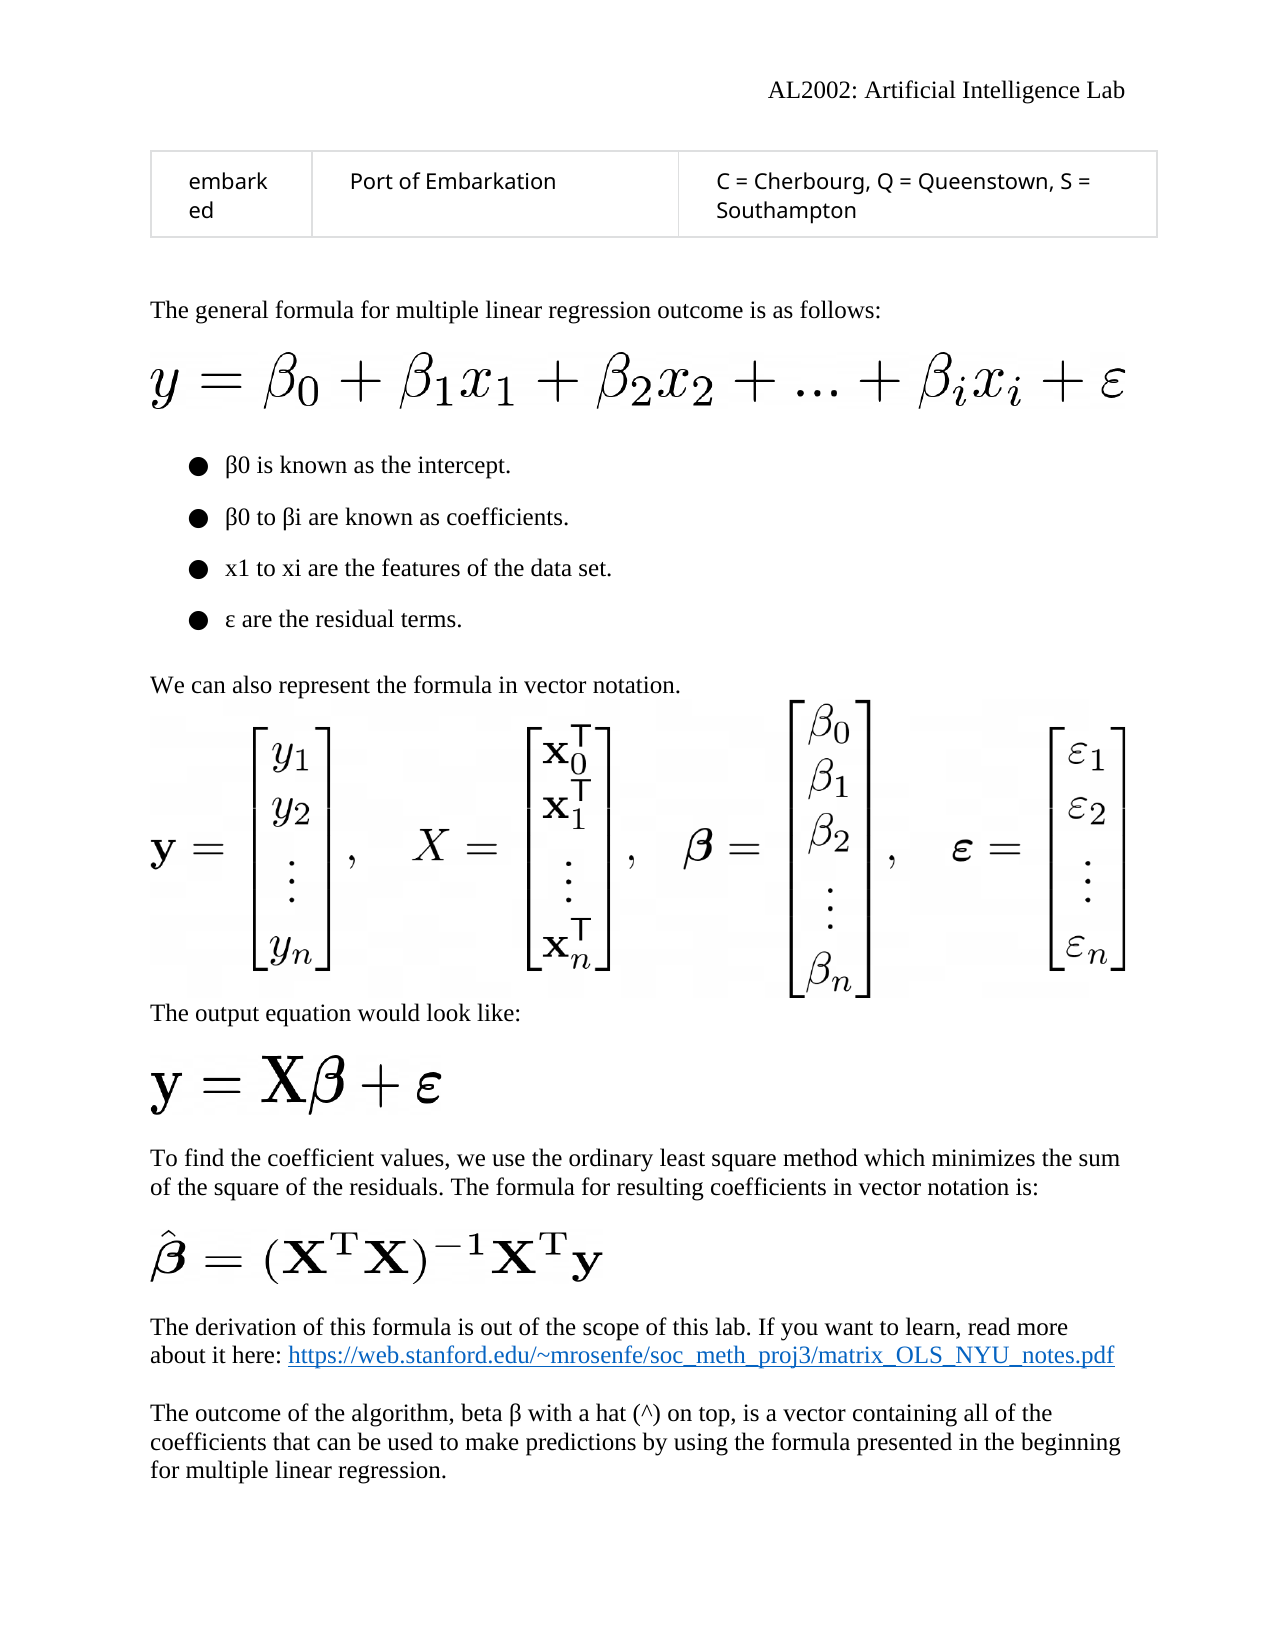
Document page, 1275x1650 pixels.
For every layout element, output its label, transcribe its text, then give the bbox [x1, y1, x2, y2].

table_cell embarked [152, 152, 311, 236]
text The outcome of the algorithm, beta β with a hat (^) on top, is a vector containing all of the coefficients that can be used to make predictions by using the formula presented in the beginning for multiple linear regression. [150, 1398, 1125, 1484]
list ε are the residual terms. [187, 591, 1125, 642]
text To find the coefficient values, we use the ordinary least square method which minimizes the sum of the square of the residuals. The formula for resulting coefficients in vector notation is: [150, 1143, 1125, 1200]
text We can also represent the formula in vector notation. [150, 671, 1125, 699]
text The general formula for multiple linear regression outcome is as follows: [150, 295, 1125, 324]
list β0 to βi are known as coefficients. [187, 488, 1125, 539]
text The output equation would look like: [150, 998, 1125, 1026]
table_cell Port of Embarkation [313, 152, 678, 236]
picture [150, 352, 1125, 409]
list β0 is known as the intercept. [187, 437, 1125, 488]
picture [150, 1055, 442, 1115]
list x1 to xi are the features of the data set. [187, 539, 1125, 591]
text The derivation of this formula is out of the scope of this lab. If you want to learn, read more about it here: https://web.stanford.edu/~mrosenfe/soc_meth_proj3/matrix_OLS_NYU_notes.pdf [150, 1312, 1125, 1369]
picture [150, 699, 1125, 998]
picture [150, 1229, 603, 1284]
table_cell C = Cherbourg, Q = Queenstown, S = Southampton [679, 152, 1156, 236]
